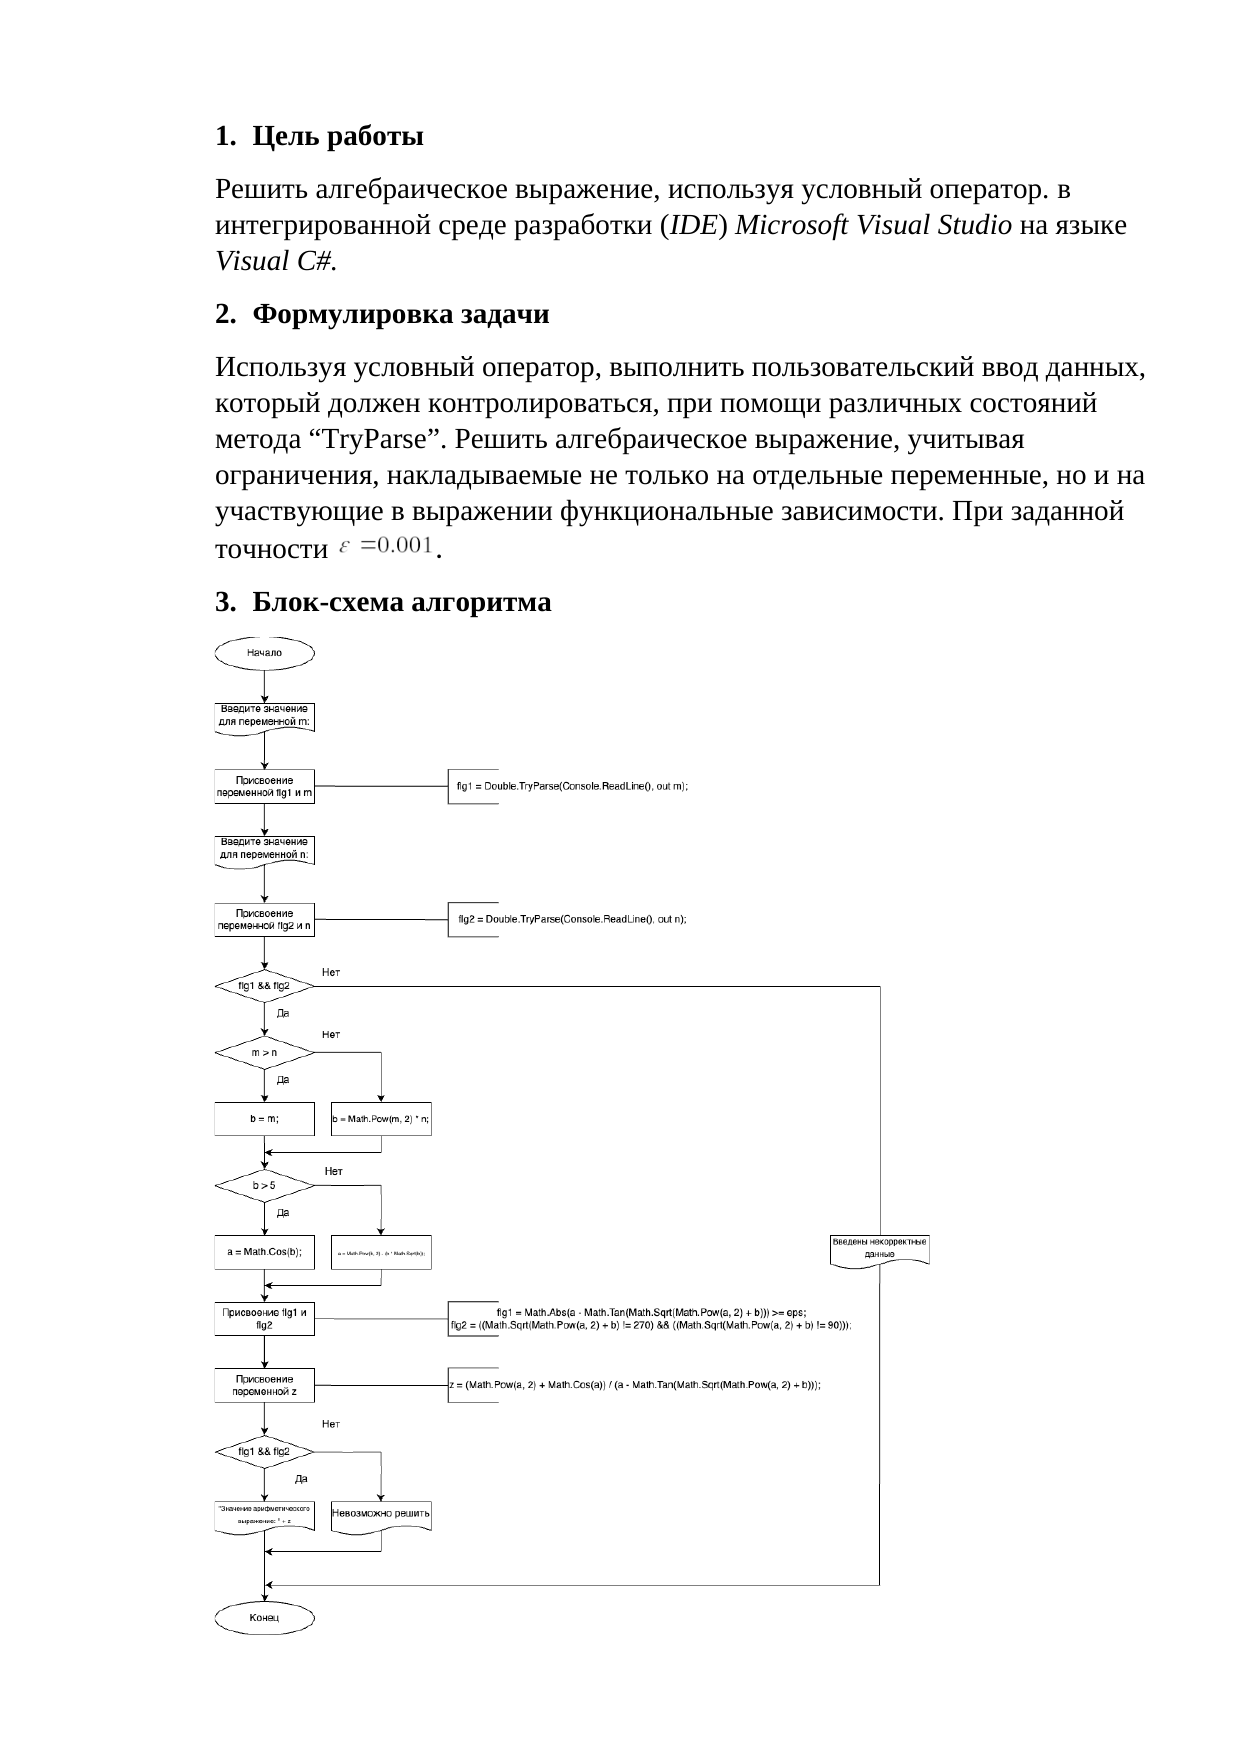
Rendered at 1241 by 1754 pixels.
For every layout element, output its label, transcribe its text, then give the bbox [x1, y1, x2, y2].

text Решить алгебраическое выражение, используя условный оператор. в интегрированной среде разработки (IDE) Microsoft Visual Studio на языке Visual C#. [215, 171, 1152, 277]
picture [214, 637, 930, 1635]
list Блок-схема алгоритма [215, 584, 1152, 618]
list Формулировка задачи [215, 296, 1152, 329]
text Используя условный оператор, выполнить пользовательский ввод данных, который должен контролироваться, при помощи различных состояний метода “TryParse”. Решить алгебраическое выражение, учитывая ограничения, накладываемые не только на отдельные переменные, но и на участвующие в выражении функциональные зависимости. При заданной точности . [215, 349, 1152, 565]
list Цель работы [215, 118, 1152, 152]
